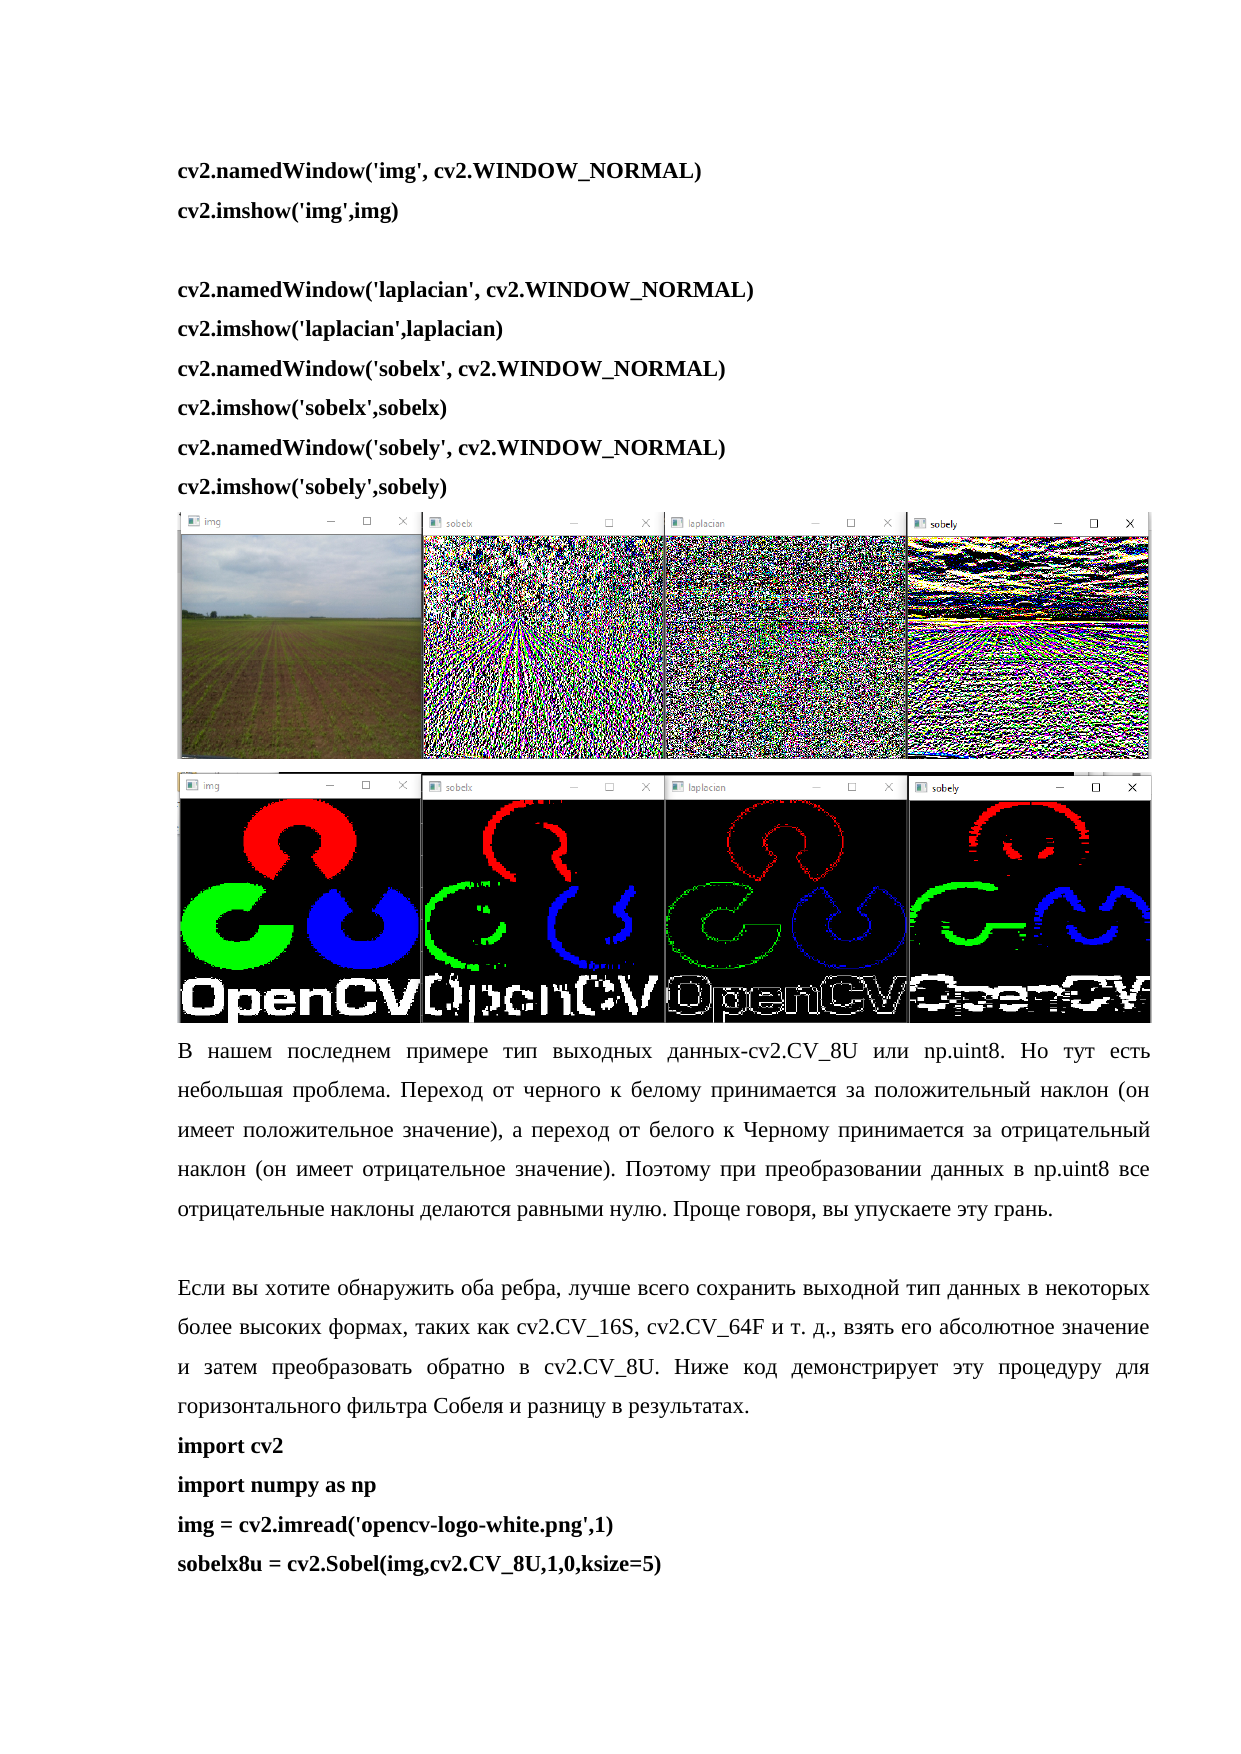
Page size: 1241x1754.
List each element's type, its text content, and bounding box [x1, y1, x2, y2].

text cv2.namedWindow('sobelx', cv2.WINDOW_NORMAL) [177, 355, 1152, 381]
text import cv2 [177, 1432, 1152, 1458]
picture [177, 772, 1152, 1023]
text В нашем последнем примере тип выходных данных-cv2.CV_8U или np.uint8. Но тут есть небольшая проблема. Переход от черного к белому принимается за положительный наклон (он имеет положительное значение), а переход от белого к Черному принимается за отрицательный наклон (он имеет отрицательное значение). Поэтому при преобразовании данных в np.uint8 все отрицательные наклоны делаются равными нулю. Проще говоря, вы упускаете эту грань. [177, 1037, 1152, 1221]
text img = cv2.imread('opencv-logo-white.png',1) [177, 1511, 1152, 1537]
text cv2.imshow('sobely',sobely) [177, 473, 1152, 500]
picture [177, 512, 1152, 759]
text cv2.namedWindow('sobely', cv2.WINDOW_NORMAL) [177, 434, 1152, 460]
text Если вы хотите обнаружить оба ребра, лучше всего сохранить выходной тип данных в некоторых более высоких формах, таких как cv2.CV_16S, cv2.CV_64F и т. д., взять его абсолютное значение и затем преобразовать обратно в cv2.CV_8U. Ниже код демонстрирует эту процедуру для горизонтального фильтра Собеля и разницу в результатах. [177, 1274, 1152, 1419]
text cv2.imshow('laplacian',laplacian) [177, 316, 1152, 342]
text import numpy as np [177, 1471, 1152, 1498]
text cv2.imshow('sobelx',sobelx) [177, 394, 1152, 421]
text cv2.namedWindow('laplacian', cv2.WINDOW_NORMAL) [177, 276, 1152, 302]
text cv2.namedWindow('img', cv2.WINDOW_NORMAL) [177, 158, 1152, 184]
text cv2.imshow('img',img) [177, 197, 1152, 223]
text sobelx8u = cv2.Sobel(img,cv2.CV_8U,1,0,ksize=5) [177, 1550, 1152, 1577]
